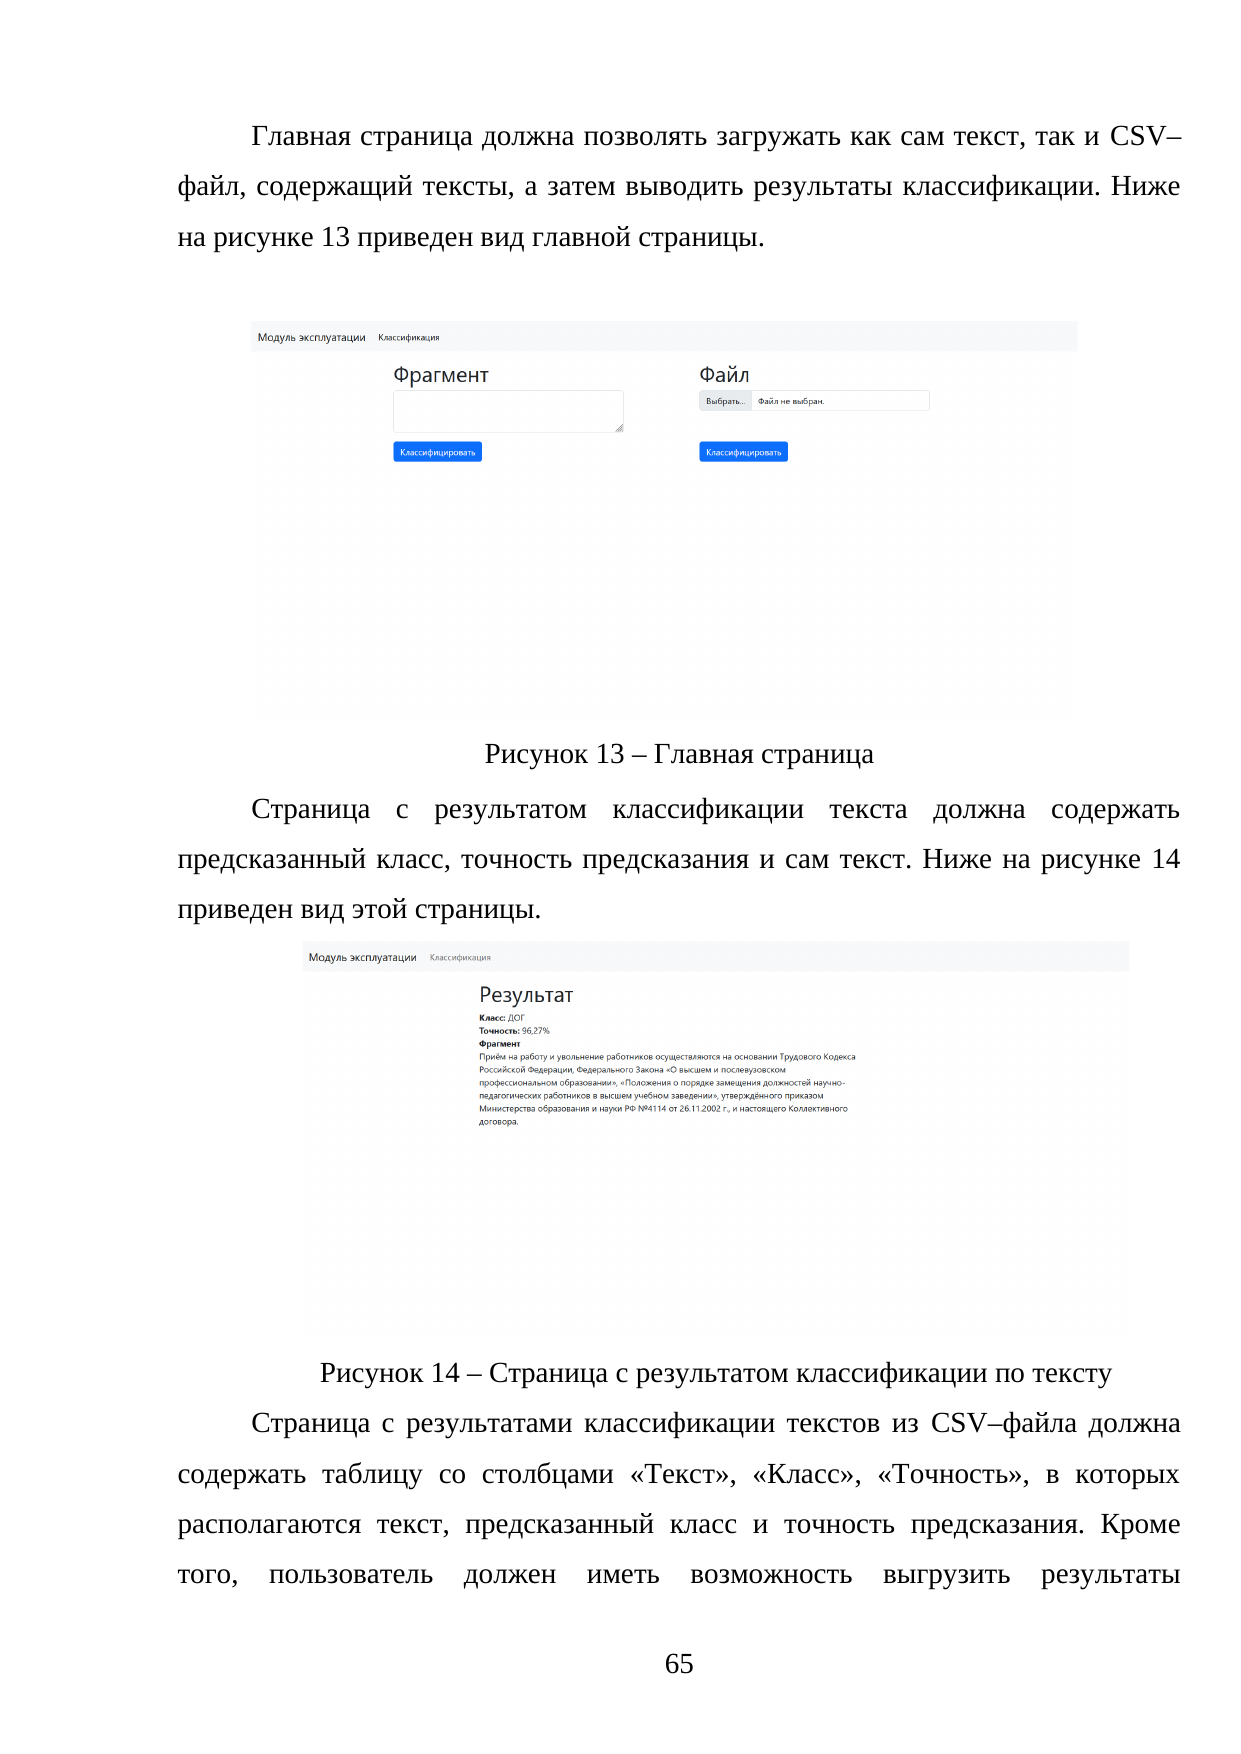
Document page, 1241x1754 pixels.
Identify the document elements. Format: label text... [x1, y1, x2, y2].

picture [302, 941, 1130, 1339]
text Страница с результатом классификации текста должна содержать предсказанный класс, точность предсказания и сам текст. Ниже на рисунке 14 приведен вид этой страницы. [177, 791, 1181, 925]
text Рисунок 14 – Страница с результатом классификации по тексту [177, 1355, 1181, 1389]
picture [251, 321, 1078, 720]
text Рисунок 13 – Главная страница [177, 736, 1181, 770]
text Главная страница должна позволять загружать как сам текст, так и CSV–файл, содержащий тексты, а затем выводить результаты классификации. Ниже на рисунке 13 приведен вид главной страницы. [177, 118, 1181, 252]
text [177, 1406, 1181, 1590]
